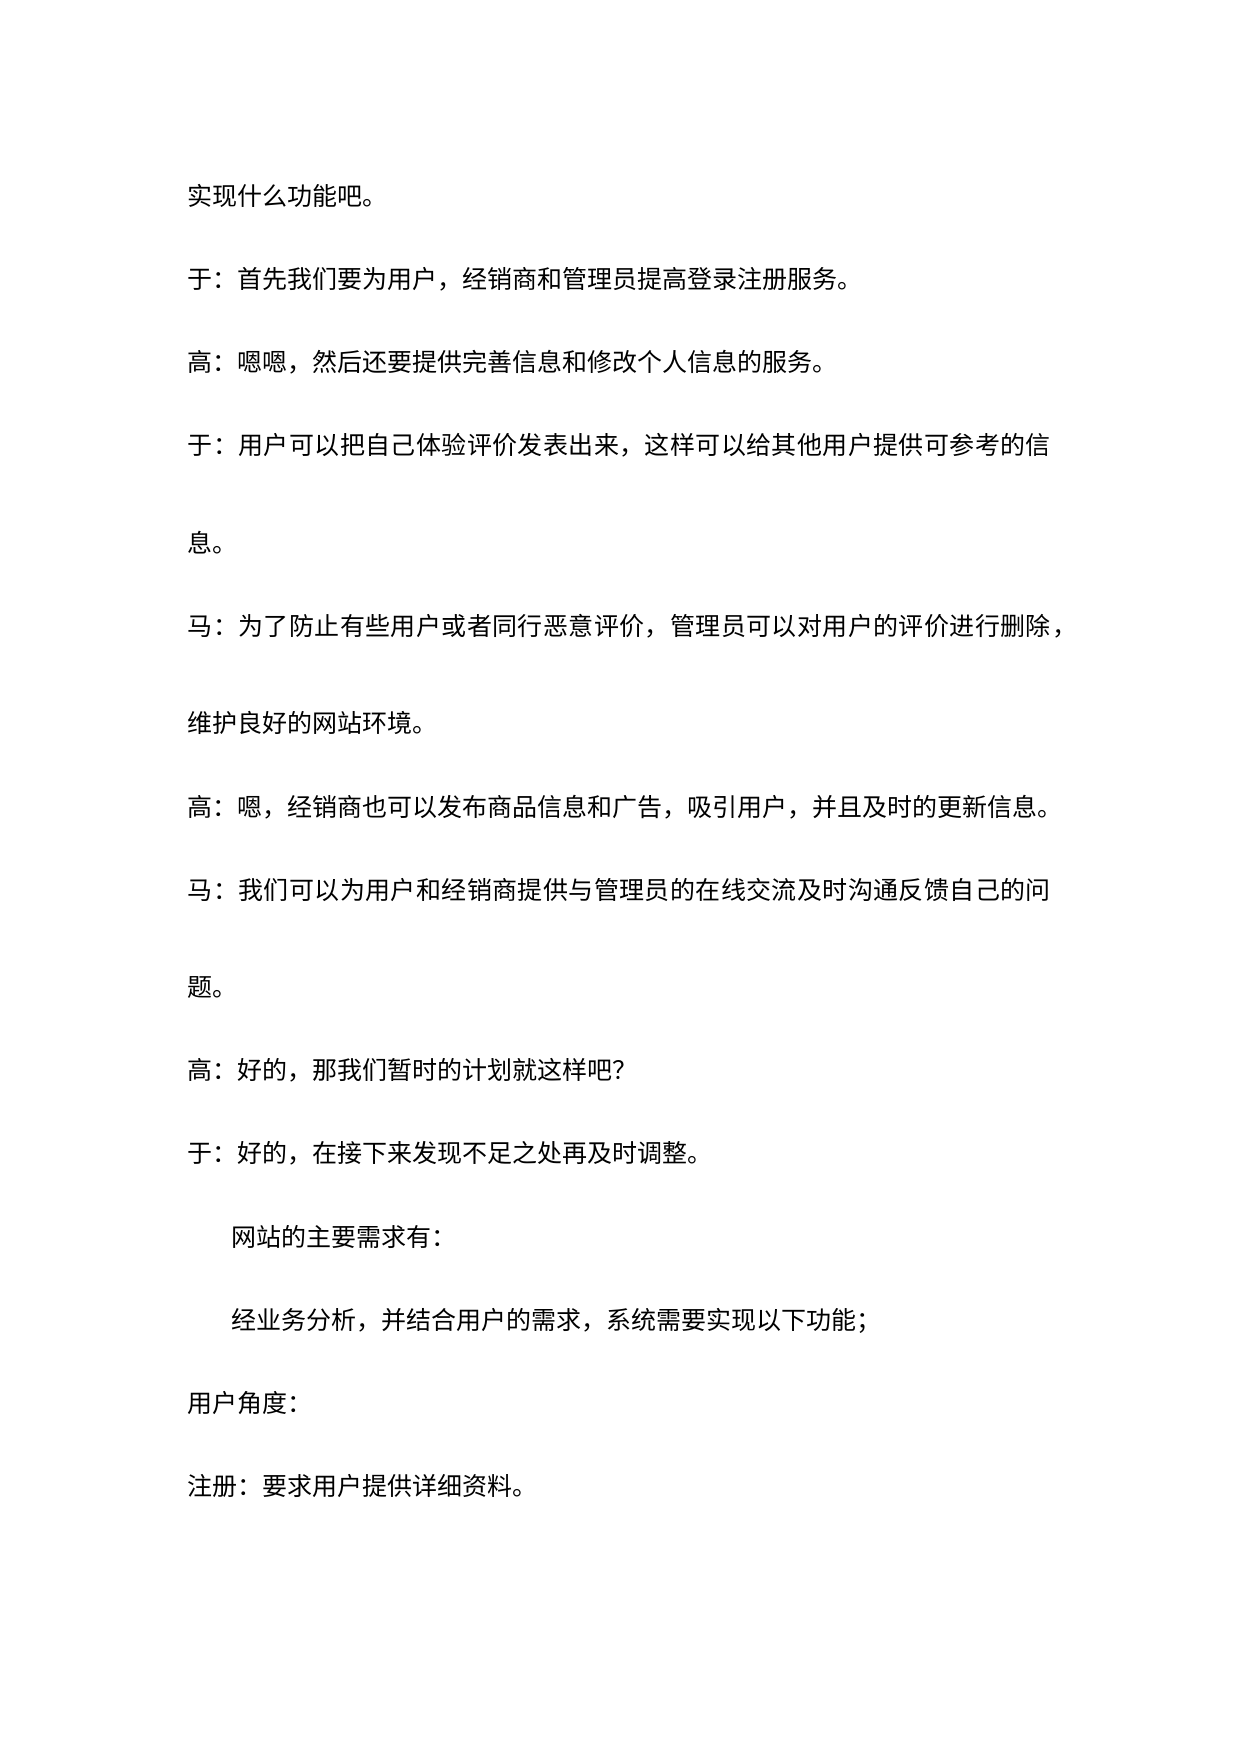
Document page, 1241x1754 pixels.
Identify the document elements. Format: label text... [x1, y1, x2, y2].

text 注册：要求用户提供详细资料。 [187, 1452, 1053, 1517]
text 于：首先我们要为用户，经销商和管理员提高登录注册服务。 [187, 245, 1053, 310]
text 网站的主要需求有： [187, 1203, 1053, 1268]
text 经业务分析，并结合用户的需求，系统需要实现以下功能； [187, 1286, 1053, 1351]
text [187, 162, 1053, 227]
text 于：用户可以把自己体验评价发表出来，这样可以给其他用户提供可参考的信息。 [187, 411, 1053, 574]
text 高：好的，那我们暂时的计划就这样吧？ [187, 1036, 1053, 1101]
text 高：嗯嗯，然后还要提供完善信息和修改个人信息的服务。 [187, 328, 1053, 393]
text 用户角度： [187, 1369, 1053, 1434]
text 马：我们可以为用户和经销商提供与管理员的在线交流及时沟通反馈自己的问题。 [187, 856, 1053, 1018]
text 于：好的，在接下来发现不足之处再及时调整。 [187, 1119, 1053, 1184]
text 高：嗯，经销商也可以发布商品信息和广告，吸引用户，并且及时的更新信息。 [187, 773, 1053, 838]
text 马：为了防止有些用户或者同行恶意评价，管理员可以对用户的评价进行删除，维护良好的网站环境。 [187, 592, 1053, 754]
